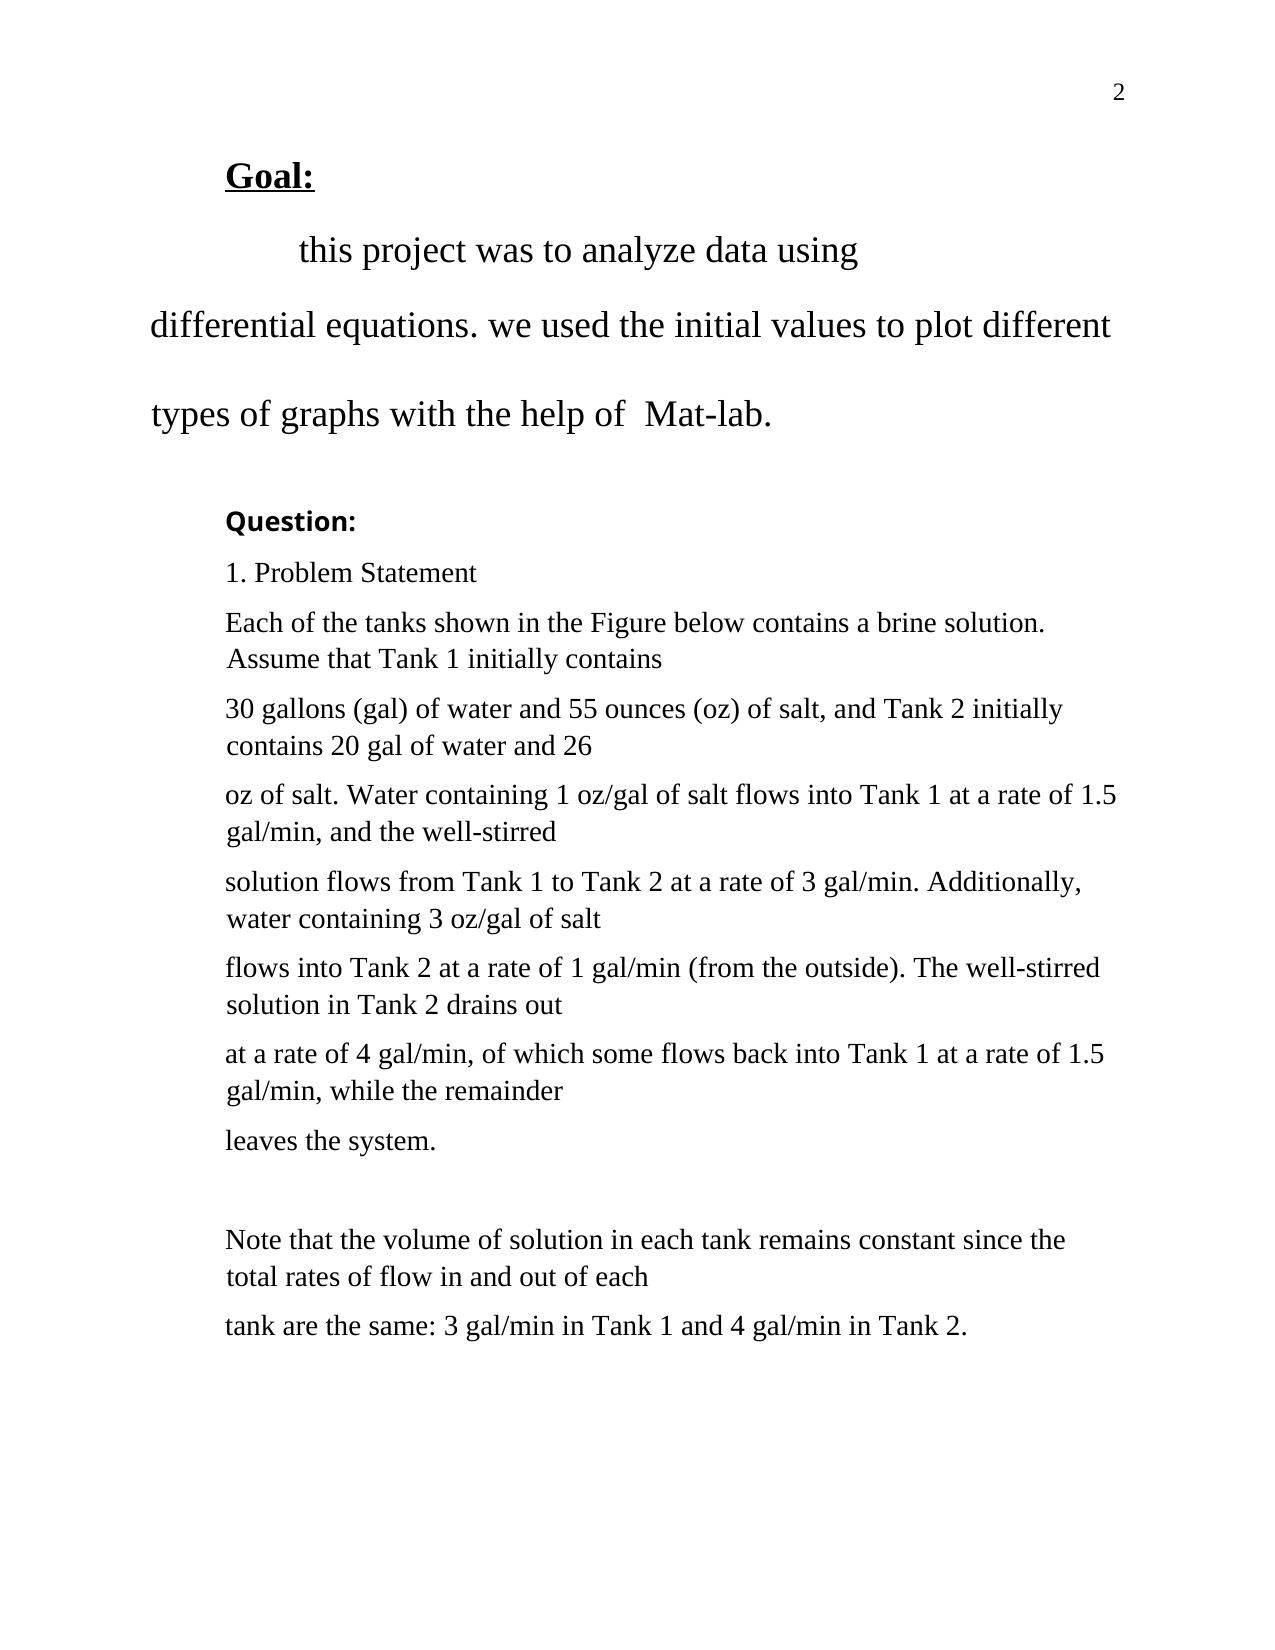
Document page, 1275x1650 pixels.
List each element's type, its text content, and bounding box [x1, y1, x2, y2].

text flows into Tank 2 at a rate of 1 gal/min (from the outside). The well-stirred solution in Tank 2 drains out [225, 950, 1125, 1021]
text 30 gallons (gal) of water and 55 ounces (oz) of salt, and Tank 2 initially contains 20 gal of water and 26 [225, 691, 1125, 762]
text at a rate of 4 gal/min, of which some flows back into Tank 1 at a rate of 1.5 gal/min, while the remainder [225, 1037, 1125, 1107]
text 1. Problem Statement [225, 555, 1125, 589]
text Goal: [225, 153, 1125, 196]
text differential equations. we used the initial values to plot different types of graphs with the help of Mat-lab. [150, 303, 1125, 434]
text Question: [225, 502, 1125, 539]
text tank are the same: 3 gal/min in Tank 1 and 4 gal/min in Tank 2. [225, 1308, 1125, 1342]
text this project was to analyze data using [298, 228, 1125, 271]
text solution flows from Tank 1 to Tank 2 at a rate of 3 gal/min. Additionally, water containing 3 oz/gal of salt [225, 864, 1125, 934]
text Each of the tanks shown in the Figure below contains a brine solution. Assume that Tank 1 initially contains [225, 605, 1125, 675]
text Note that the volume of solution in each tank remains constant since the total rates of flow in and out of each [225, 1222, 1125, 1292]
text oz of salt. Water containing 1 oz/gal of salt flows into Tank 1 at a rate of 1.5 gal/min, and the well-stirred [225, 777, 1125, 848]
text leaves the system. [225, 1123, 1125, 1156]
